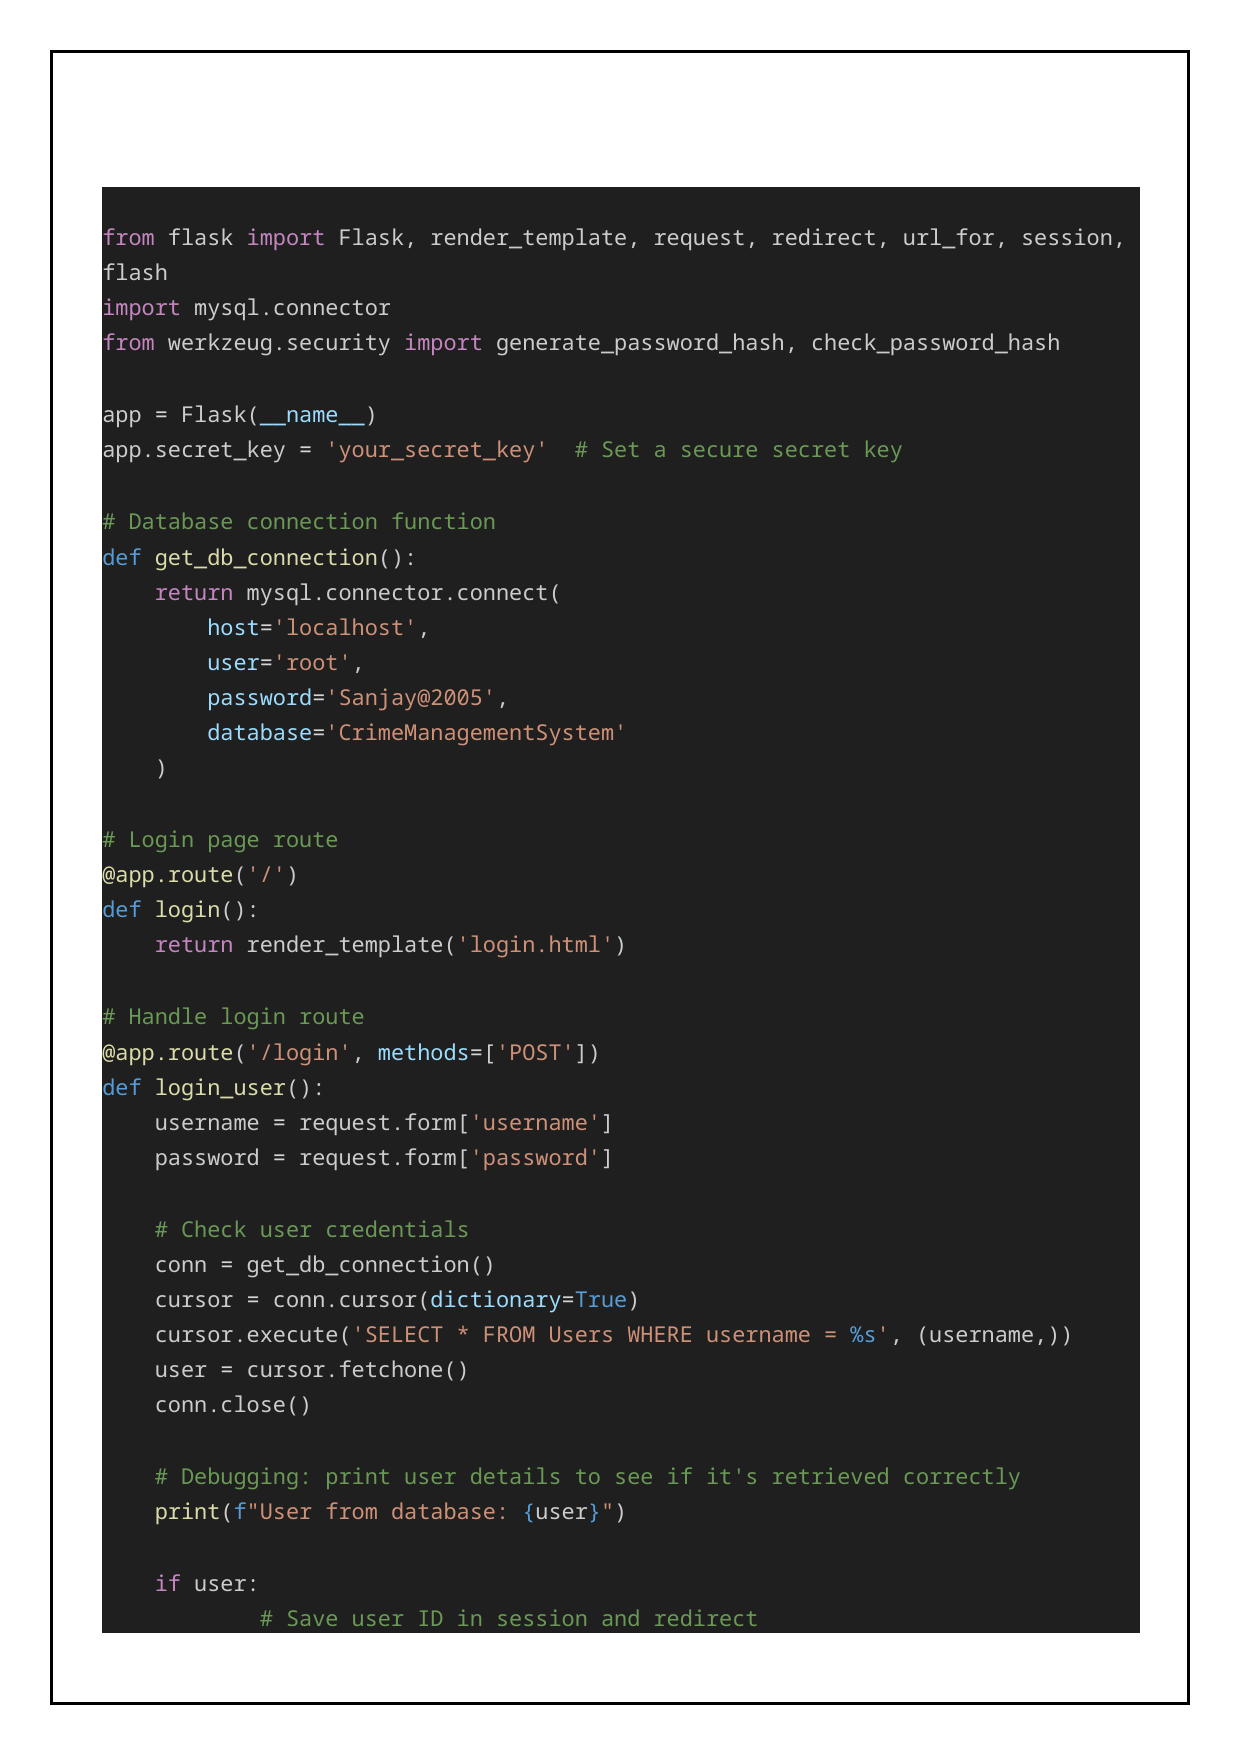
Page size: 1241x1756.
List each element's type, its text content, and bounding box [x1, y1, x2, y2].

text cursor = conn.cursor(dictionary=True) [102, 1284, 1140, 1314]
text cursor.execute('SELECT * FROM Users WHERE username = %s', (username,)) [102, 1319, 1140, 1349]
text @app.route('/login', methods=['POST']) [102, 1036, 1140, 1066]
text @app.route('/') [102, 859, 1140, 889]
text conn.close() [102, 1389, 1140, 1419]
text password = request.form['password'] [102, 1142, 1140, 1172]
text ) [102, 752, 1140, 782]
text app = Flask(__name__) [102, 399, 1140, 429]
text password='Sanjay@2005', [102, 682, 1140, 712]
text host='localhost', [102, 612, 1140, 641]
text # Database connection function [102, 506, 1140, 536]
text from flask import Flask, render_template, request, redirect, url_for, session, flash [102, 222, 1140, 287]
text user='root', [102, 647, 1140, 677]
text def get_db_connection(): [102, 541, 1140, 571]
text print(f"User from database: {user}") [102, 1496, 1140, 1526]
text database='CrimeManagementSystem' [102, 717, 1140, 747]
text if user: [102, 1568, 1140, 1598]
text import mysql.connector [102, 292, 1140, 322]
text # Check user credentials [102, 1214, 1140, 1243]
text def login_user(): [102, 1072, 1140, 1101]
text return mysql.connector.connect( [102, 577, 1140, 606]
text from werkzeug.security import generate_password_hash, check_password_hash [102, 327, 1140, 357]
text conn = get_db_connection() [102, 1249, 1140, 1279]
text # Login page route [102, 824, 1140, 854]
text def login(): [102, 894, 1140, 924]
text return render_template('login.html') [102, 929, 1140, 959]
text app.secret_key = 'your_secret_key' # Set a secure secret key [102, 434, 1140, 464]
text # Save user ID in session and redirect [102, 1603, 1140, 1633]
text user = cursor.fetchone() [102, 1354, 1140, 1384]
text # Debugging: print user details to see if it's retrieved correctly [102, 1461, 1140, 1491]
text # Handle login route [102, 1001, 1140, 1031]
text username = request.form['username'] [102, 1107, 1140, 1136]
